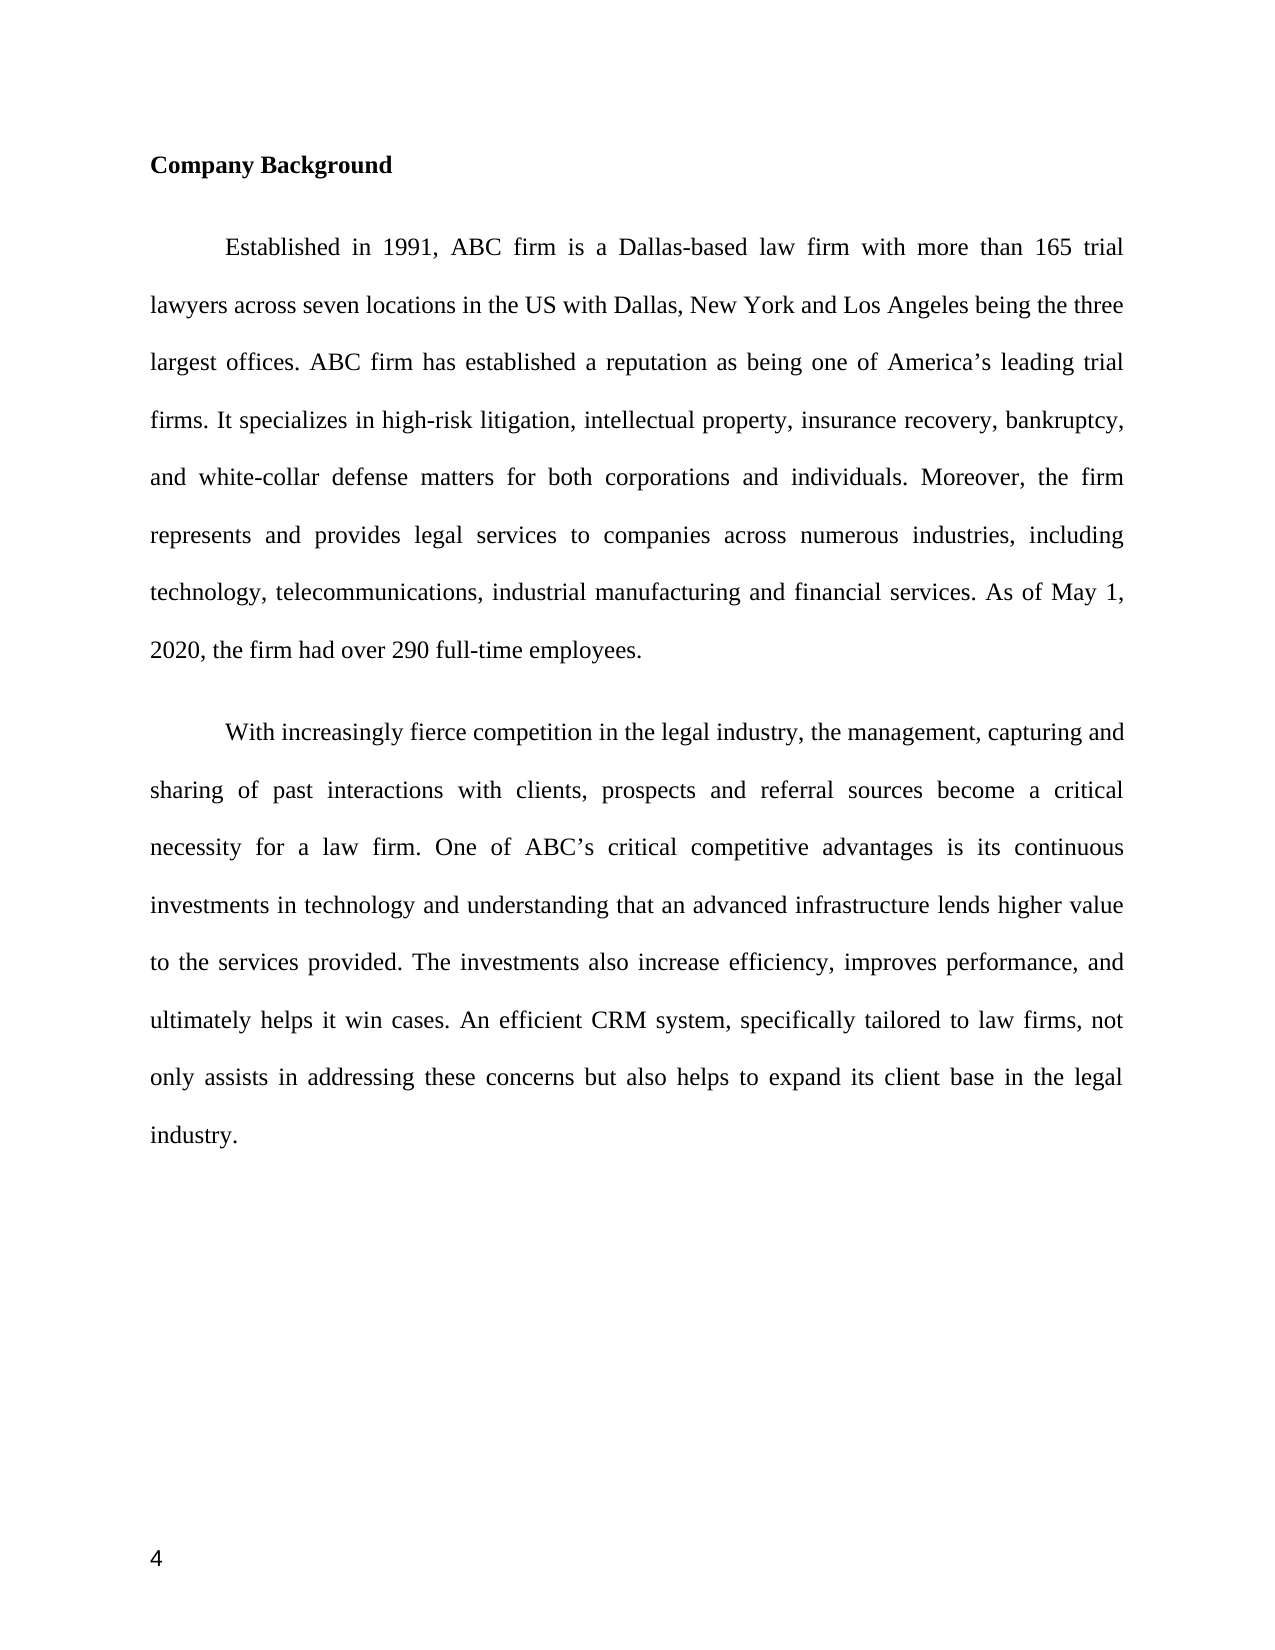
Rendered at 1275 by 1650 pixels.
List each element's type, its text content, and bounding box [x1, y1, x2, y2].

text Established in 1991, ABC firm is a Dallas-based law firm with more than 165 trial lawyers across seven locations in the US with Dallas, New York and Los Angeles being the three largest offices. ABC firm has established a reputation as being one of America’s leading trial firms. It specializes in high-risk litigation, intellectual property, insurance recovery, bankruptcy, and white-collar defense matters for both corporations and individuals. Moreover, the firm represents and provides legal services to companies across numerous industries, including technology, telecommunications, industrial manufacturing and financial services. As of May 1, 2020, the firm had over 290 full-time employees. [150, 232, 1125, 664]
text Company Background [150, 150, 1125, 179]
text With increasingly fierce competition in the legal industry, the management, capturing and sharing of past interactions with clients, prospects and referral sources become a critical necessity for a law firm. One of ABC’s critical competitive advantages is its continuous investments in technology and understanding that an advanced infrastructure lends higher value to the services provided. The investments also increase efficiency, improves performance, and ultimately helps it win cases. An efficient CRM system, specifically tailored to law firms, not only assists in addressing these concerns but also helps to expand its client base in the legal industry. [150, 717, 1125, 1149]
